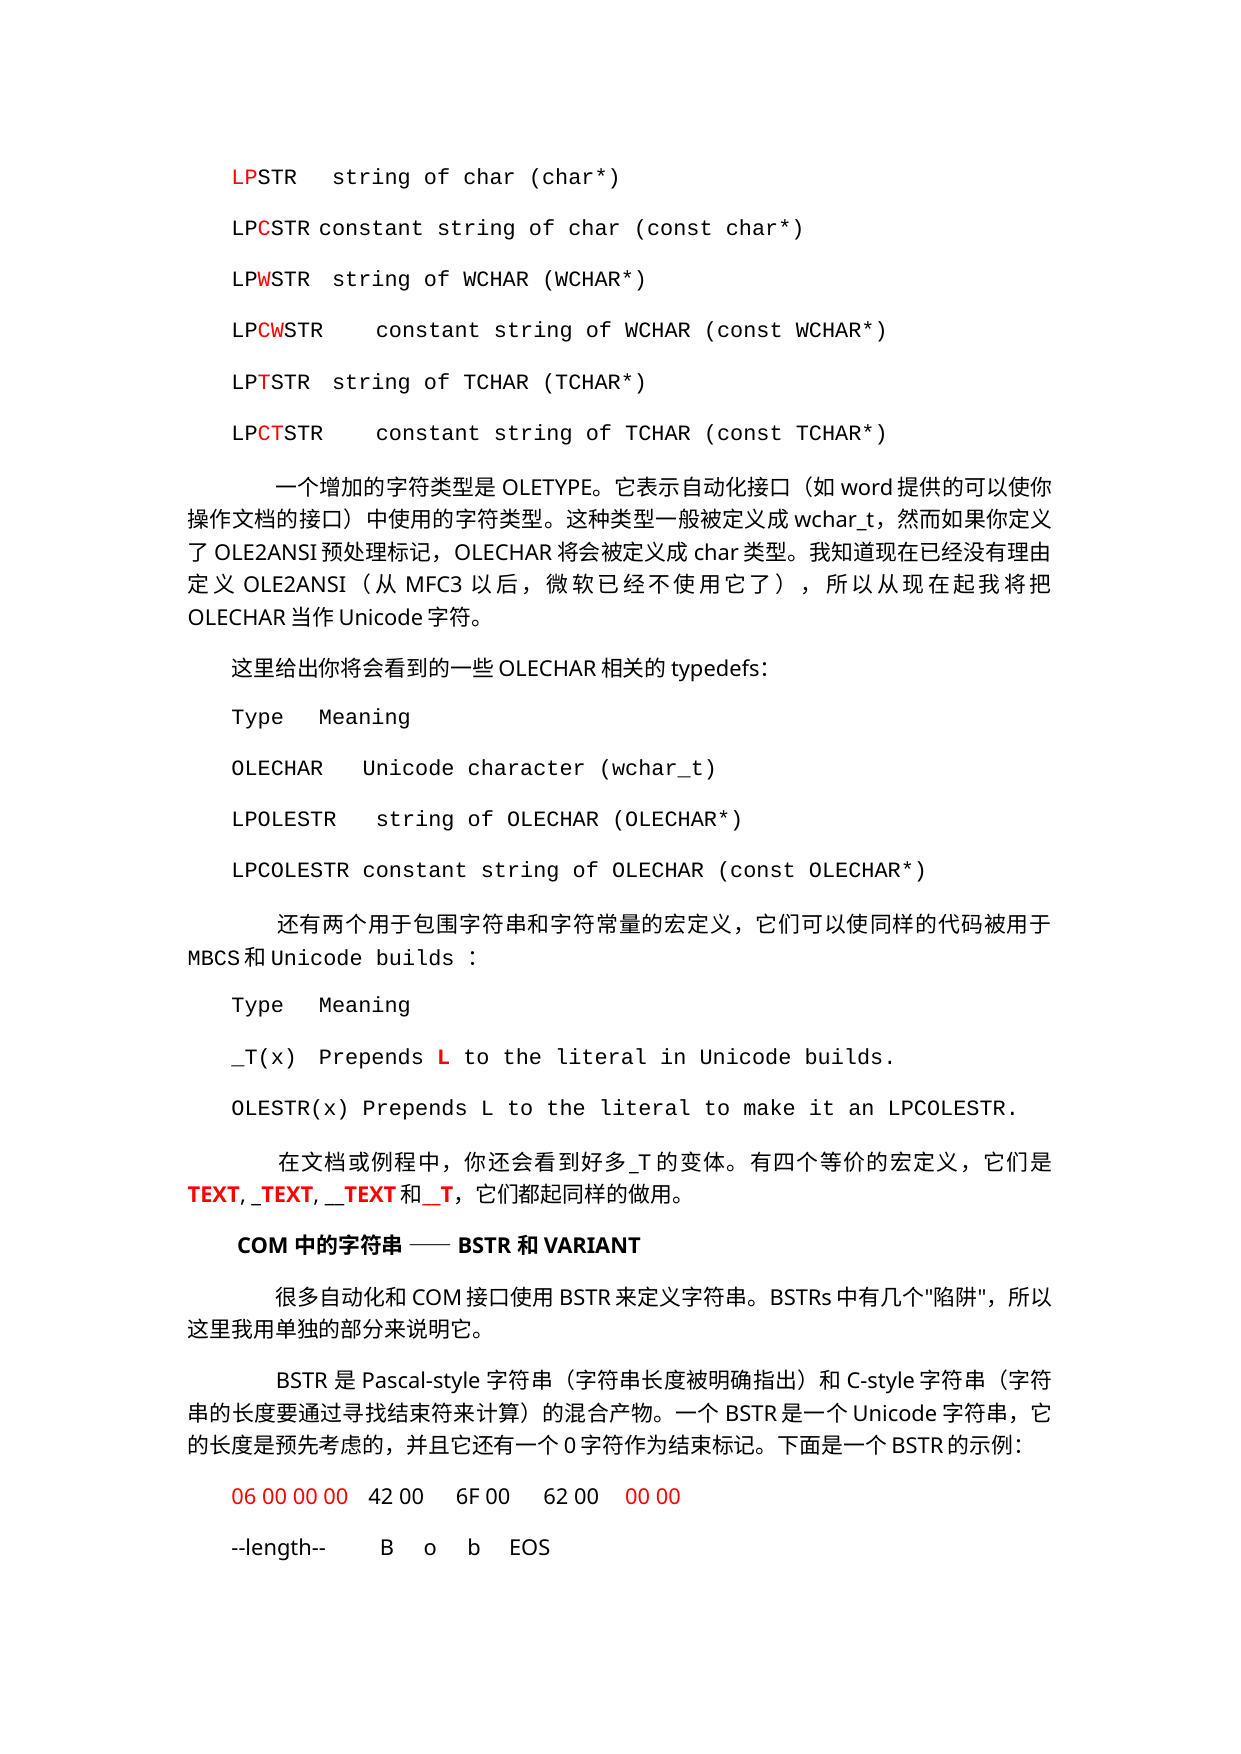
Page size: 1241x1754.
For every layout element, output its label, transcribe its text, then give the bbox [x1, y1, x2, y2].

text LPCTSTR constant string of TCHAR (const TCHAR*) [187, 418, 1053, 451]
text Type Meaning [187, 702, 1053, 734]
text LPSTR string of char (char*) [187, 162, 1053, 194]
text LPCWSTR constant string of WCHAR (const WCHAR*) [187, 316, 1053, 348]
text LPCOLESTR constant string of OLECHAR (const OLECHAR*) [187, 856, 1053, 888]
text 这里给出你将会看到的一些OLECHAR相关的typedefs： [187, 651, 1053, 683]
text OLESTR(x) Prepends L to the literal to make it an LPCOLESTR. [187, 1093, 1053, 1126]
text LPOLESTR string of OLECHAR (OLECHAR*) [187, 804, 1053, 837]
text COM 中的字符串 —— BSTR 和 VARIANT [187, 1228, 1053, 1261]
text LPWSTR string of WCHAR (WCHAR*) [187, 264, 1053, 297]
text 还有两个用于包围字符串和字符常量的宏定义，它们可以使同样的代码被用于MBCS和Unicode builds ： [187, 907, 1053, 972]
text OLECHAR Unicode character (wchar_t) [187, 753, 1053, 786]
text 在文档或例程中，你还会看到好多_T的变体。有四个等价的宏定义，它们是TEXT, _TEXT, __TEXT和__T，它们都起同样的做用。 [187, 1144, 1053, 1209]
text --length-- B o b EOS [187, 1531, 1053, 1563]
text BSTR 是 Pascal-style 字符串（字符串长度被明确指出）和C-style字符串（字符串的长度要通过寻找结束符来计算）的混合产物。一个BSTR是一个Unicode字符串，它的长度是预先考虑的，并且它还有一个0字符作为结束标记。下面是一个BSTR的示例： [187, 1363, 1053, 1461]
text 一个增加的字符类型是OLETYPE。它表示自动化接口（如word提供的可以使你操作文档的接口）中使用的字符类型。这种类型一般被定义成wchar_t，然而如果你定义了OLE2ANSI预处理标记，OLECHAR将会被定义成char类型。我知道现在已经没有理由定义OLE2ANSI（从MFC3以后，微软已经不使用它了），所以从现在起我将把OLECHAR当作Unicode字符。 [187, 469, 1053, 632]
text Type Meaning [187, 991, 1053, 1023]
text _T(x) Prepends L to the literal in Unicode builds. [187, 1042, 1053, 1074]
text 很多自动化和COM接口使用BSTR来定义字符串。BSTRs中有几个"陷阱"，所以这里我用单独的部分来说明它。 [187, 1279, 1053, 1344]
text LPCSTR constant string of char (const char*) [187, 213, 1053, 246]
text 06 00 00 00 42 00 6F 00 62 00 00 00 [187, 1479, 1053, 1512]
text LPTSTR string of TCHAR (TCHAR*) [187, 367, 1053, 399]
